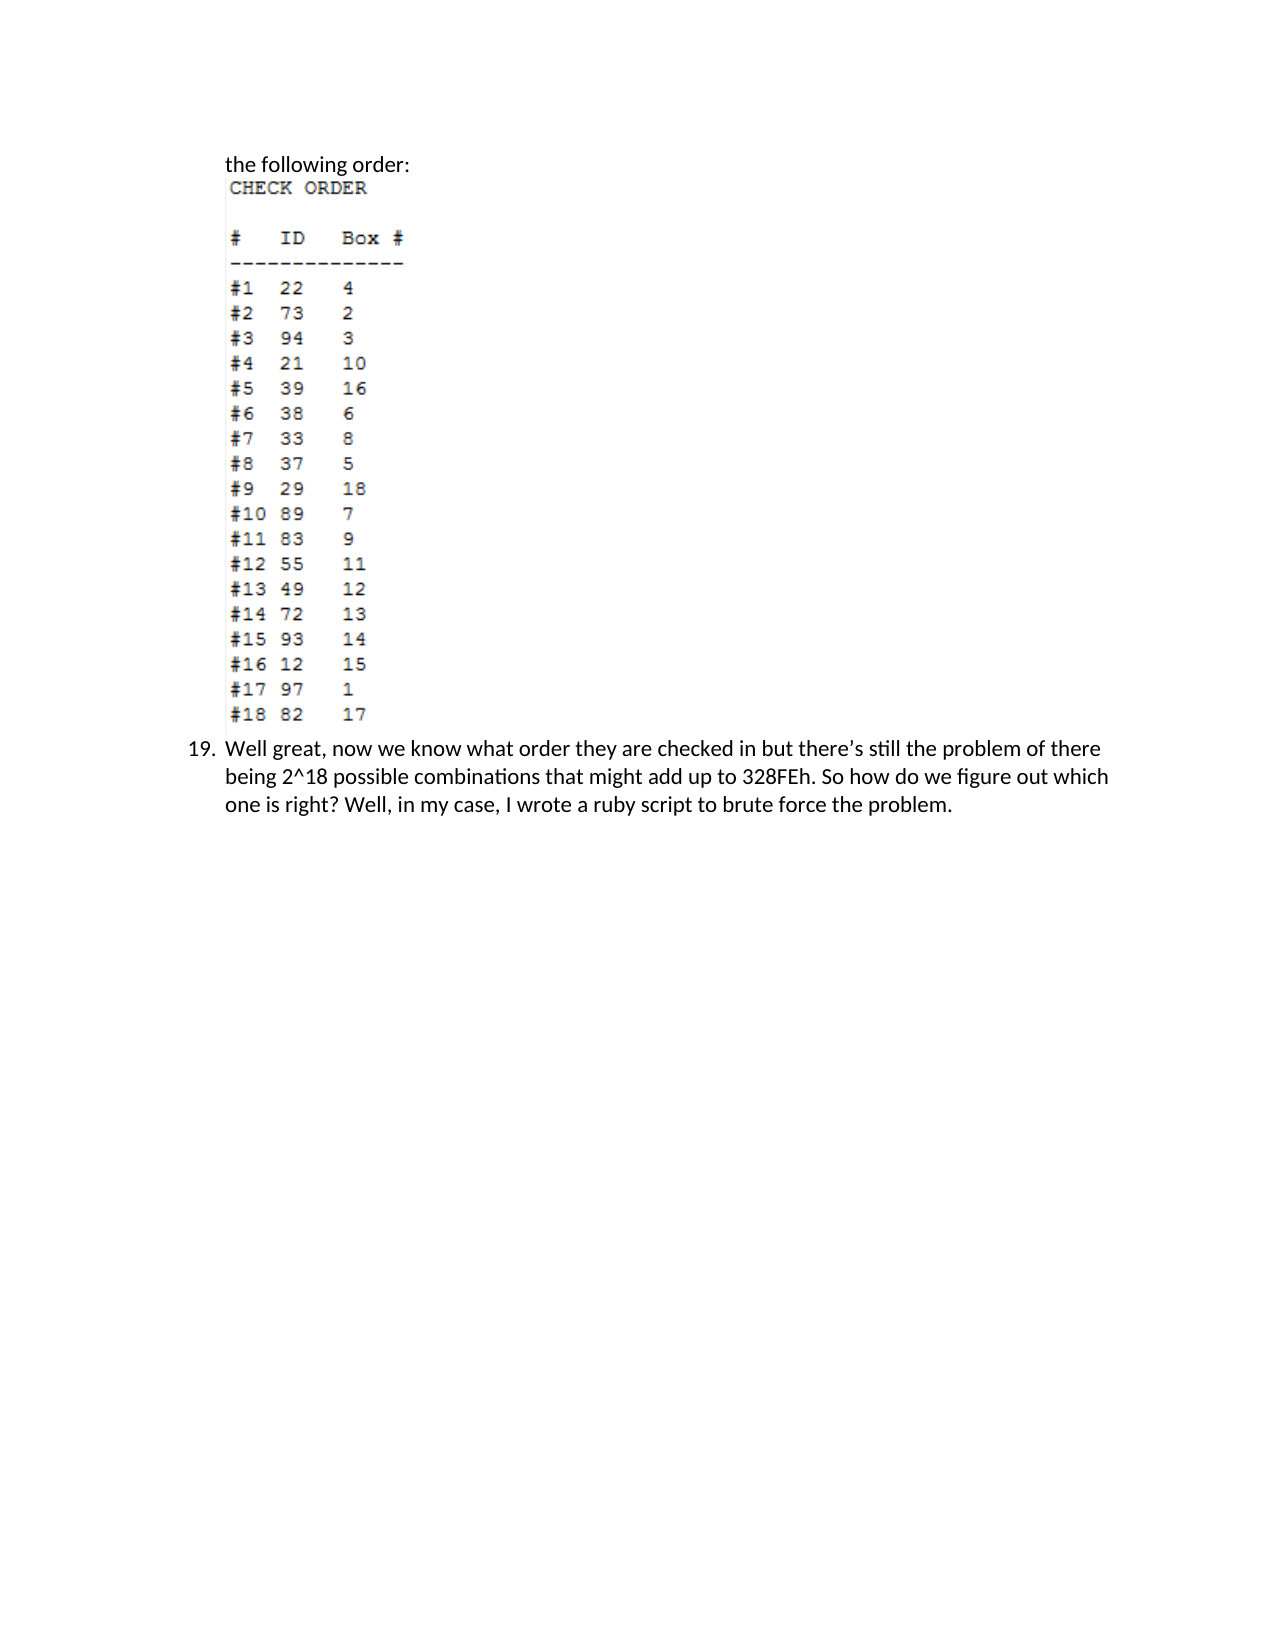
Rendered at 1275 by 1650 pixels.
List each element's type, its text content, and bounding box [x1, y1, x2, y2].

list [187, 150, 1125, 734]
list Well great, now we know what order they are checked in but there’s still the problem of there being 2^18 possible combinations that might add up to 328FEh. So how do we figure out which one is right? Well, in my case, I wrote a ruby script to brute force the problem. [187, 734, 1125, 818]
